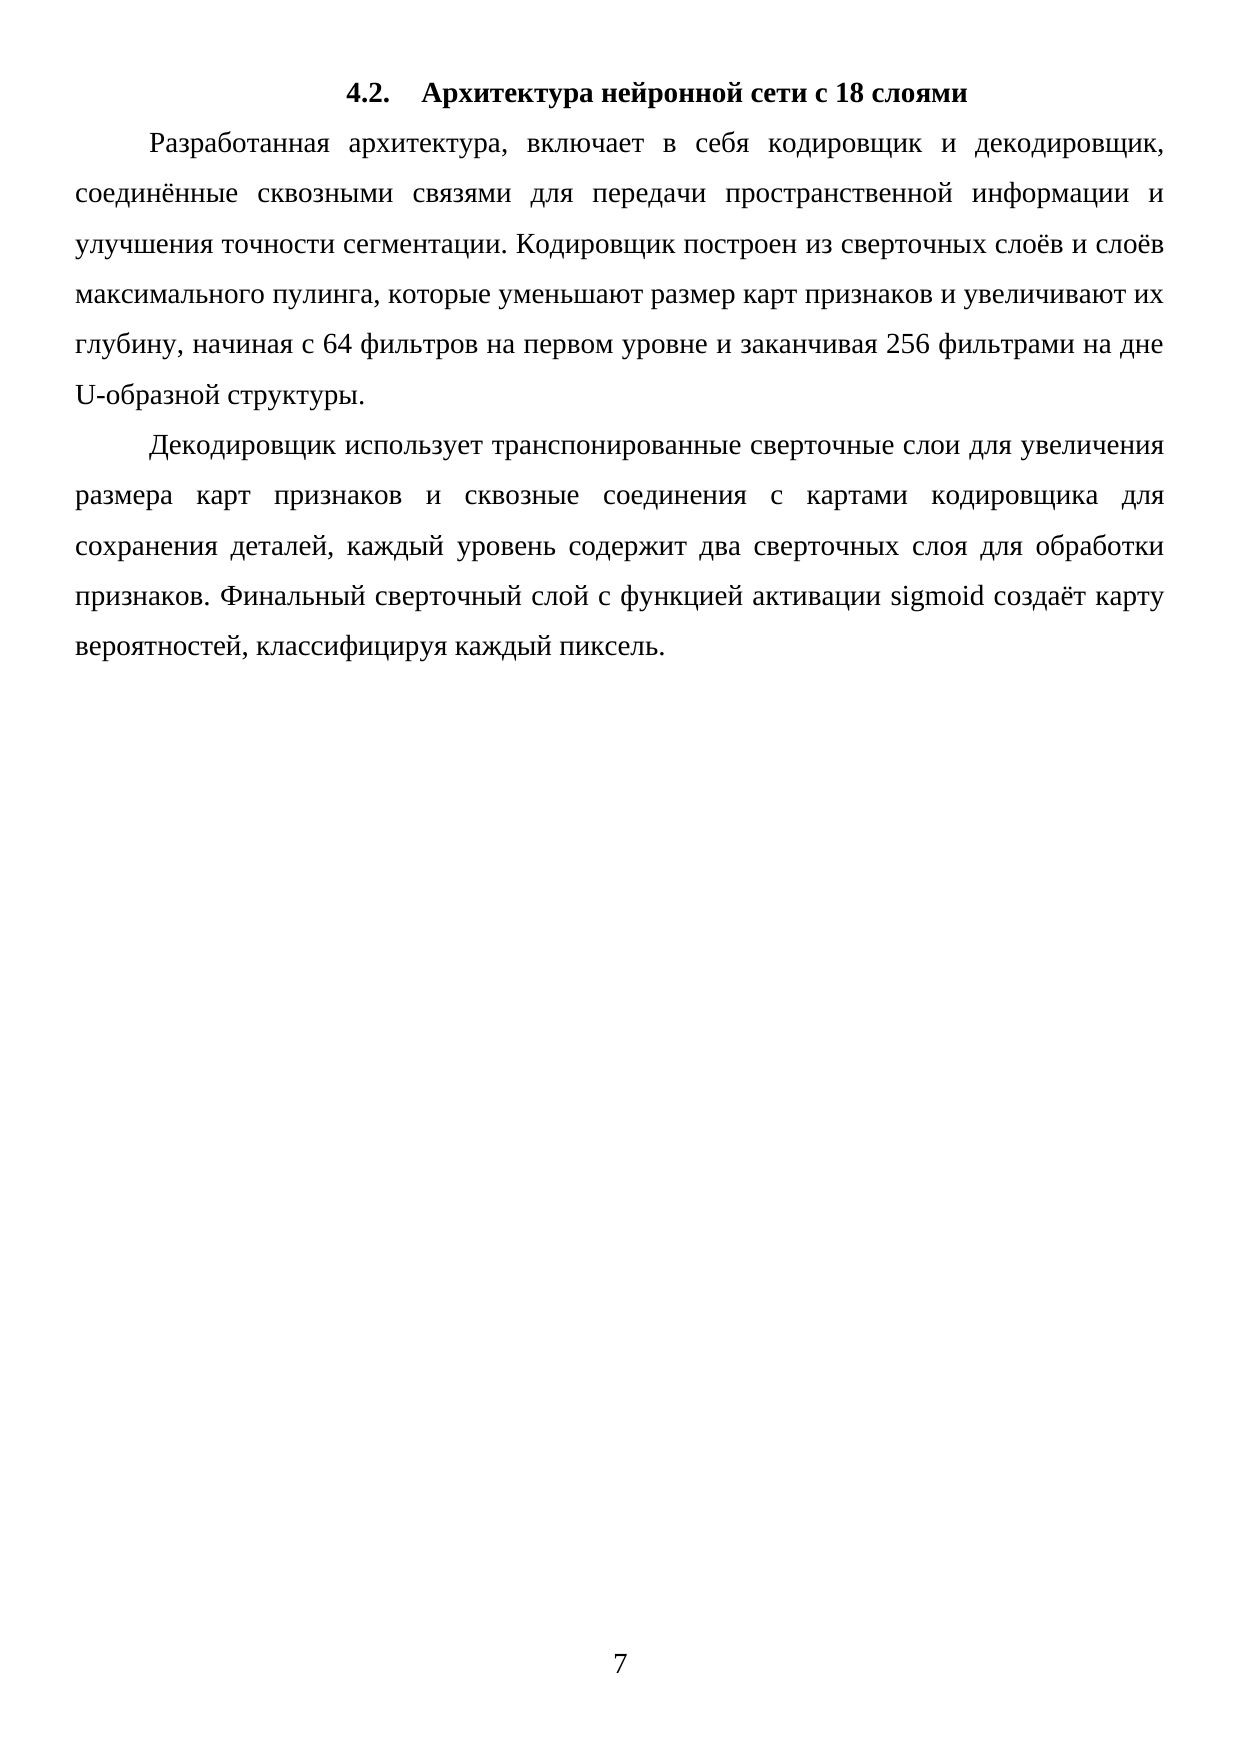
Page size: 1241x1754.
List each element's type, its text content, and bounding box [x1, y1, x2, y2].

text Декодировщик использует транспонированные сверточные слои для увеличения размера карт признаков и сквозные соединения с картами кодировщика для сохранения деталей, каждый уровень содержит два сверточных слоя для обработки признаков. Финальный сверточный слой с функцией активации sigmoid создаёт карту вероятностей, классифицируя каждый пиксель. [75, 427, 1165, 662]
list Архитектура нейронной сети с 18 слоями [149, 75, 1165, 108]
text Разработанная архитектура, включает в себя кодировщик и декодировщик, соединённые сквозными связями для передачи пространственной информации и улучшения точности сегментации. Кодировщик построен из сверточных слоёв и слоёв максимального пулинга, которые уменьшают размер карт признаков и увеличивают их глубину, начиная с 64 фильтров на первом уровне и заканчивая 256 фильтрами на дне U-образной структуры. [75, 125, 1165, 410]
